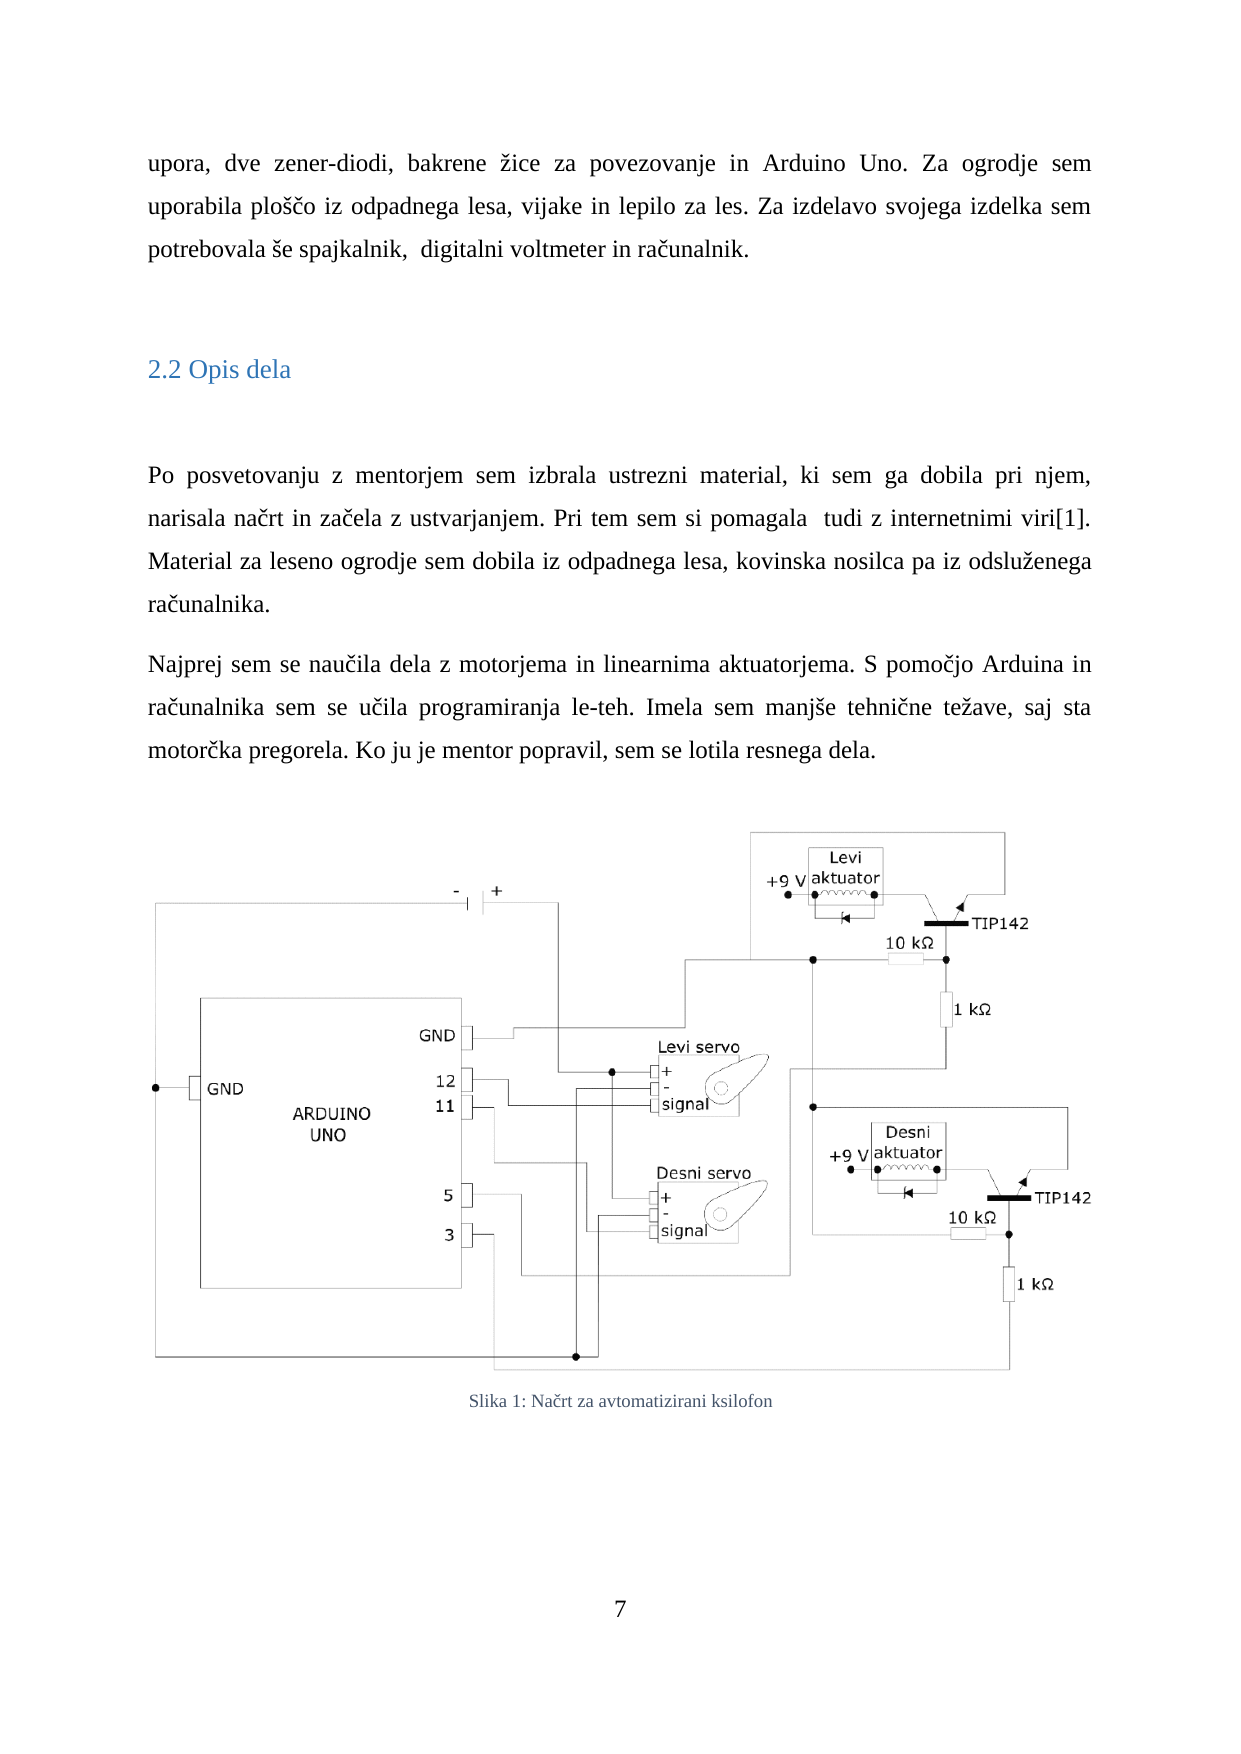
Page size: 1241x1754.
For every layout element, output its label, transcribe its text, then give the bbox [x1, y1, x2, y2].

picture [146, 818, 1095, 1382]
subtitle 2.2 Opis dela [148, 353, 1093, 384]
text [148, 148, 1093, 263]
text Najprej sem se naučila dela z motorjema in linearnima aktuatorjema. S pomočjo Arduina in računalnika sem se učila programiranja le-teh. Imela sem manjše tehnične težave, saj sta motorčka pregorela. Ko ju je mentor popravil, sem se lotila resnega dela. [148, 649, 1093, 764]
text Po posvetovanju z mentorjem sem izbrala ustrezni material, ki sem ga dobila pri njem, narisala načrt in začela z ustvarjanjem. Pri tem sem si pomagala tudi z internetnimi viri[1]. Material za leseno ogrodje sem dobila iz odpadnega lesa, kovinska nosilca pa iz odsluženega računalnika. [148, 460, 1093, 618]
